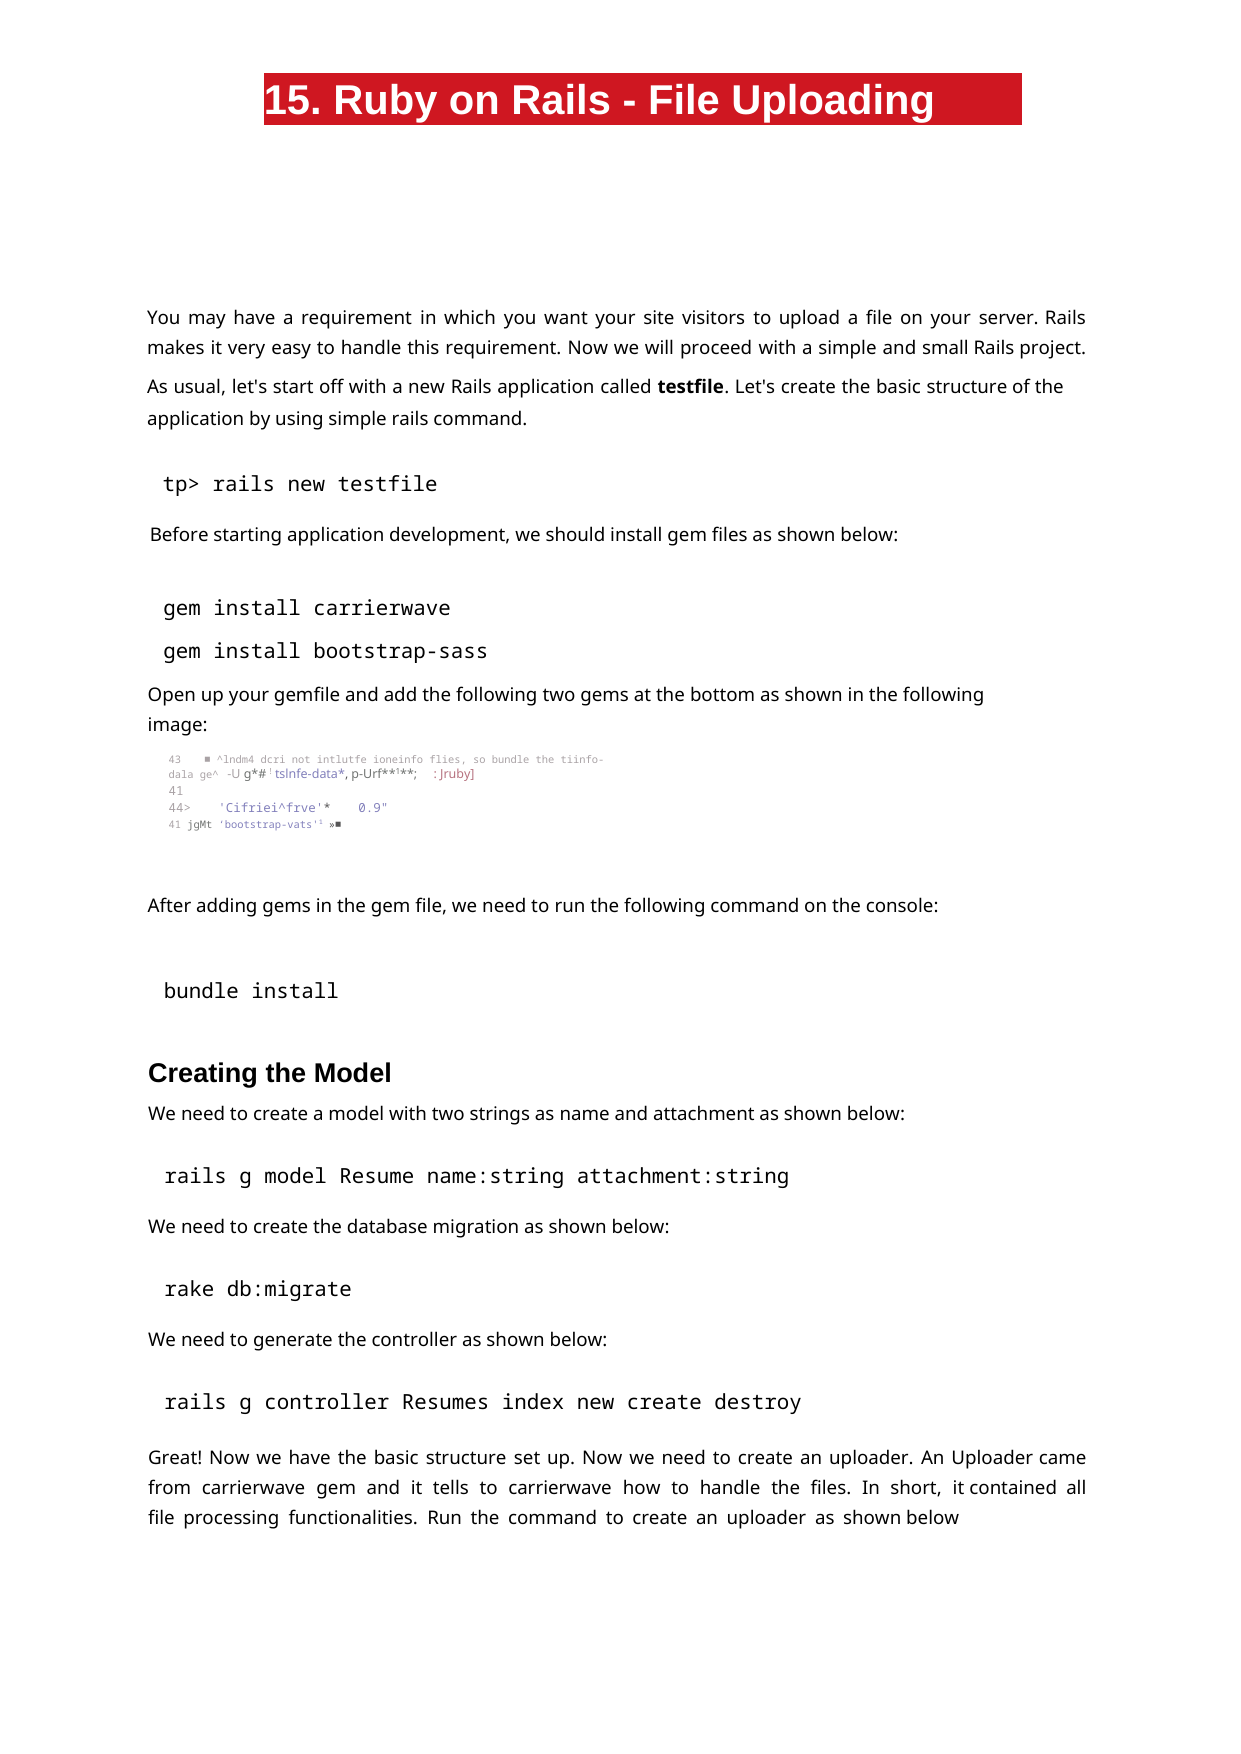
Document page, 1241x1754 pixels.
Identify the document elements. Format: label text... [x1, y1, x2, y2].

text 41 jgMt ‘bootstrap-vats'1 »■ [168, 818, 1154, 832]
text Open up your gemfile and add the following two gems at the bottom as shown in the following image: [147, 681, 1044, 737]
text Creating the Model [148, 1057, 1154, 1088]
text You may have a requirement in which you want your site visitors to upload a file on your server. Rails makes it very easy to handle this requirement. Now we will proceed with a simple and small Rails project. [147, 304, 1087, 359]
text We need to generate the controller as shown below: [148, 1327, 1154, 1352]
text rails g controller Resumes index new create destroy [164, 1387, 1154, 1416]
text Great! Now we have the basic structure set up. Now we need to create an uploader. An Uploader came from carrierwave gem and it tells to carrierwave how to handle the files. In short, it contained all file processing functionalities. Run the command to create an uploader as shown below [148, 1444, 1087, 1530]
text We need to create the database migration as shown below: [148, 1214, 1154, 1239]
text 41 [168, 782, 1154, 799]
text As usual, let's start off with a new Rails application called testfile. Let's create the basic structure of the application by using simple rails command. [147, 374, 1092, 431]
text We need to create a model with two strings as name and attachment as shown below: [148, 1100, 1154, 1126]
text 43 ■ ^lndm4 dcri not intlutfe ioneinfo flies, so bundle the tiinfo-dala ge^ -U g*# ! tslnfe-data*, p-Urf**1**; : Jruby] [168, 753, 621, 782]
text bundle install [163, 976, 1154, 1004]
text After adding gems in the gem file, we need to run the following command on the console: [147, 892, 1154, 918]
text rails g model Resume name:string attachment:string [164, 1161, 1154, 1190]
text Before starting application development, we should install gem files as shown below: [149, 521, 1154, 547]
text 44> 'Cifriei^frve'* 0.9" [168, 799, 1154, 815]
text 15. Ruby on Rails - File Uploading [263, 76, 1154, 123]
text gem install carrierwave [163, 593, 1154, 621]
text rake db:migrate [164, 1274, 1154, 1302]
text tp> rails new testfile [162, 469, 1154, 498]
text gem install bootstrap-sass [163, 636, 1154, 664]
